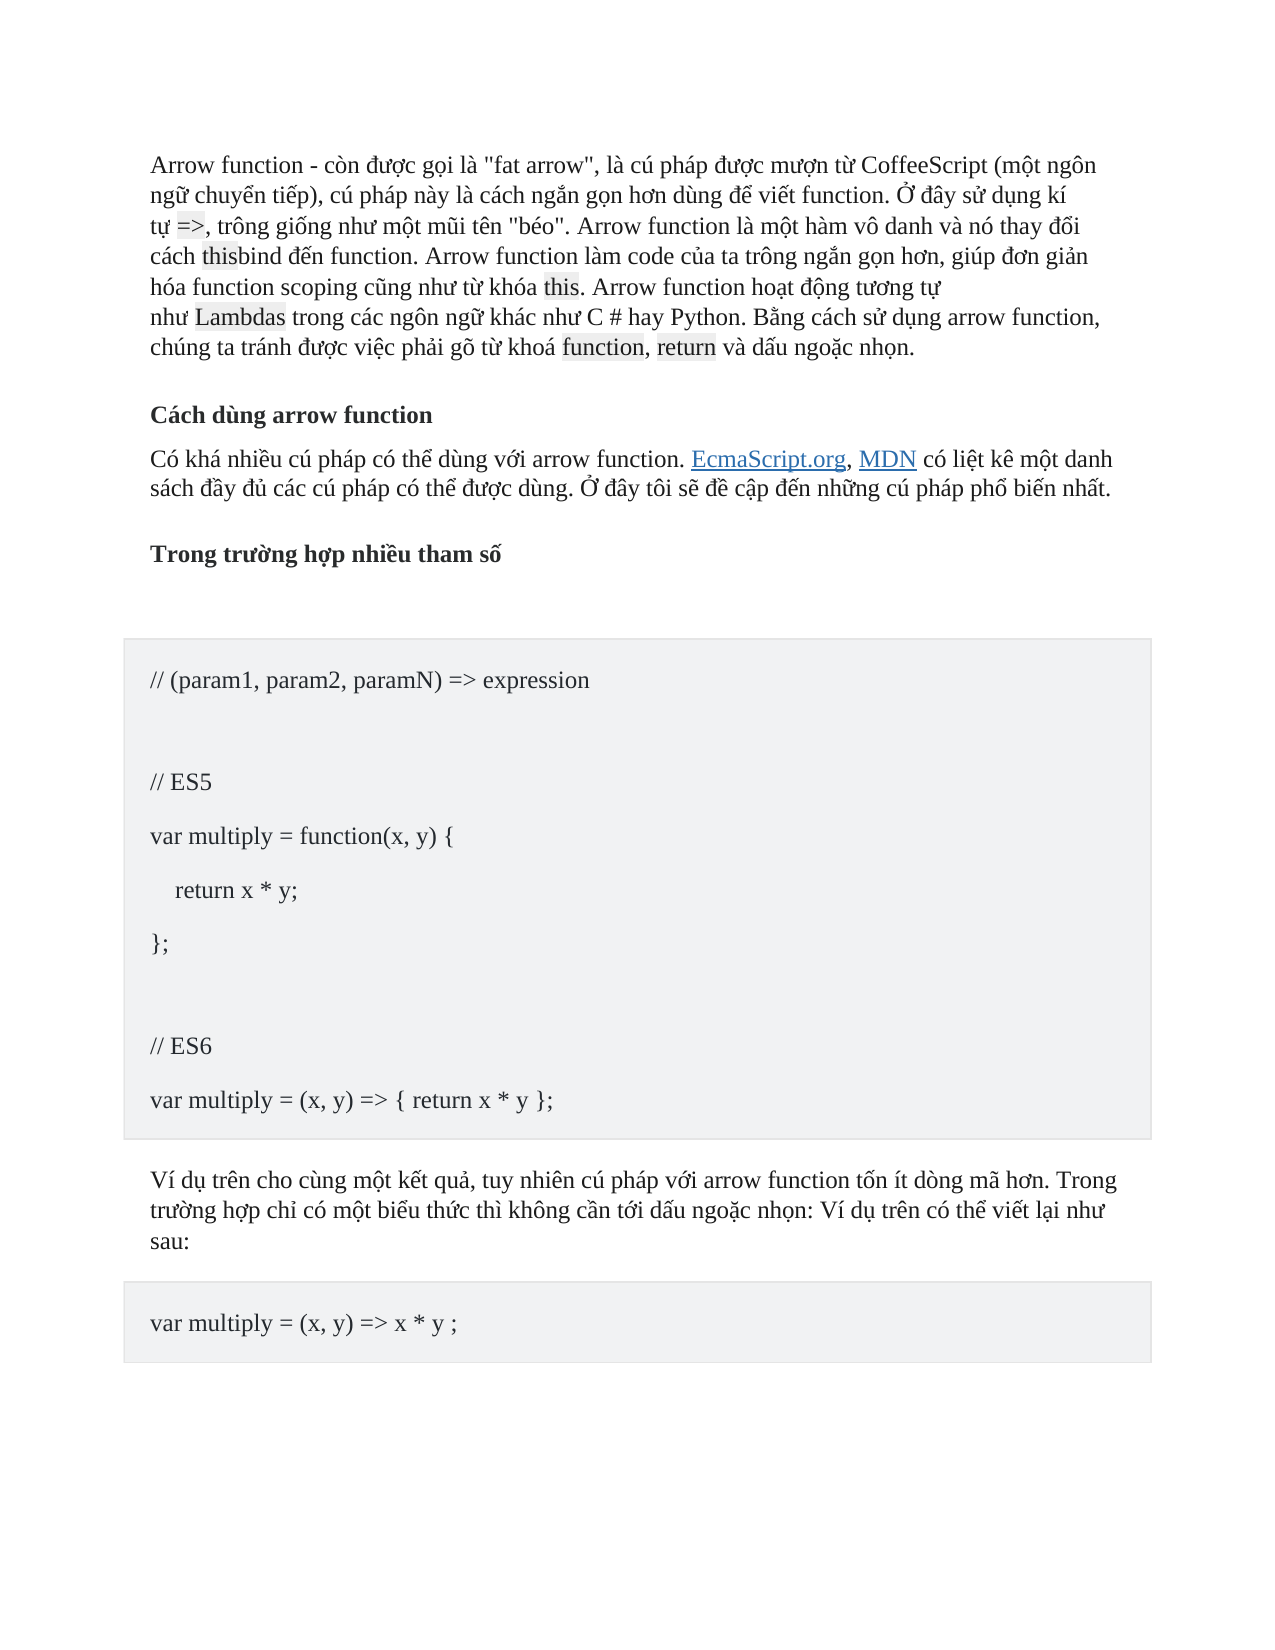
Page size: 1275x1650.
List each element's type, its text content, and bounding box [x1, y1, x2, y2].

text }; [125, 902, 1150, 956]
text // ES5 [125, 741, 1150, 794]
text var multiply = (x, y) => x * y ; [125, 1283, 1150, 1362]
text var multiply = (x, y) => { return x * y }; [125, 1058, 1150, 1138]
subtitle Trong trường hợp nhiều tham số [150, 539, 1125, 568]
text // (param1, param2, paramN) => expression [125, 640, 1150, 692]
text var multiply = function(x, y) { [125, 794, 1150, 848]
text Arrow function - còn được gọi là "fat arrow", là cú pháp được mượn từ CoffeeScript (một ngôn ngữ chuyển tiếp), cú pháp này là cách ngắn gọn hơn dùng để viết function. Ở đây sử dụng kí tự =>, trông giống như một mũi tên "béo". Arrow function là một hàm vô danh và nó thay đổi cách thisbind đến function. Arrow function làm code của ta trông ngắn gọn hơn, giúp đơn giản hóa function scoping cũng như từ khóa this. Arrow function hoạt động tương tự như Lambdas trong các ngôn ngữ khác như C # hay Python. Bằng cách sử dụng arrow function, chúng ta tránh được việc phải gõ từ khoá function, return và dấu ngoặc nhọn. [150, 150, 1125, 361]
text Ví dụ trên cho cùng một kết quả, tuy nhiên cú pháp với arrow function tốn ít dòng mã hơn. Trong trường hợp chỉ có một biểu thức thì không cần tới dấu ngoặc nhọn: Ví dụ trên có thể viết lại như sau: [150, 1165, 1125, 1254]
text Có khá nhiều cú pháp có thể dùng với arrow function. EcmaScript.org, MDN có liệt kê một danh sách đầy đủ các cú pháp có thể được dùng. Ở đây tôi sẽ đề cập đến những cú pháp phổ biến nhất. [150, 444, 1125, 502]
subtitle Cách dùng arrow function [150, 400, 1125, 429]
text return x * y; [125, 848, 1150, 902]
text // ES6 [125, 1004, 1150, 1058]
